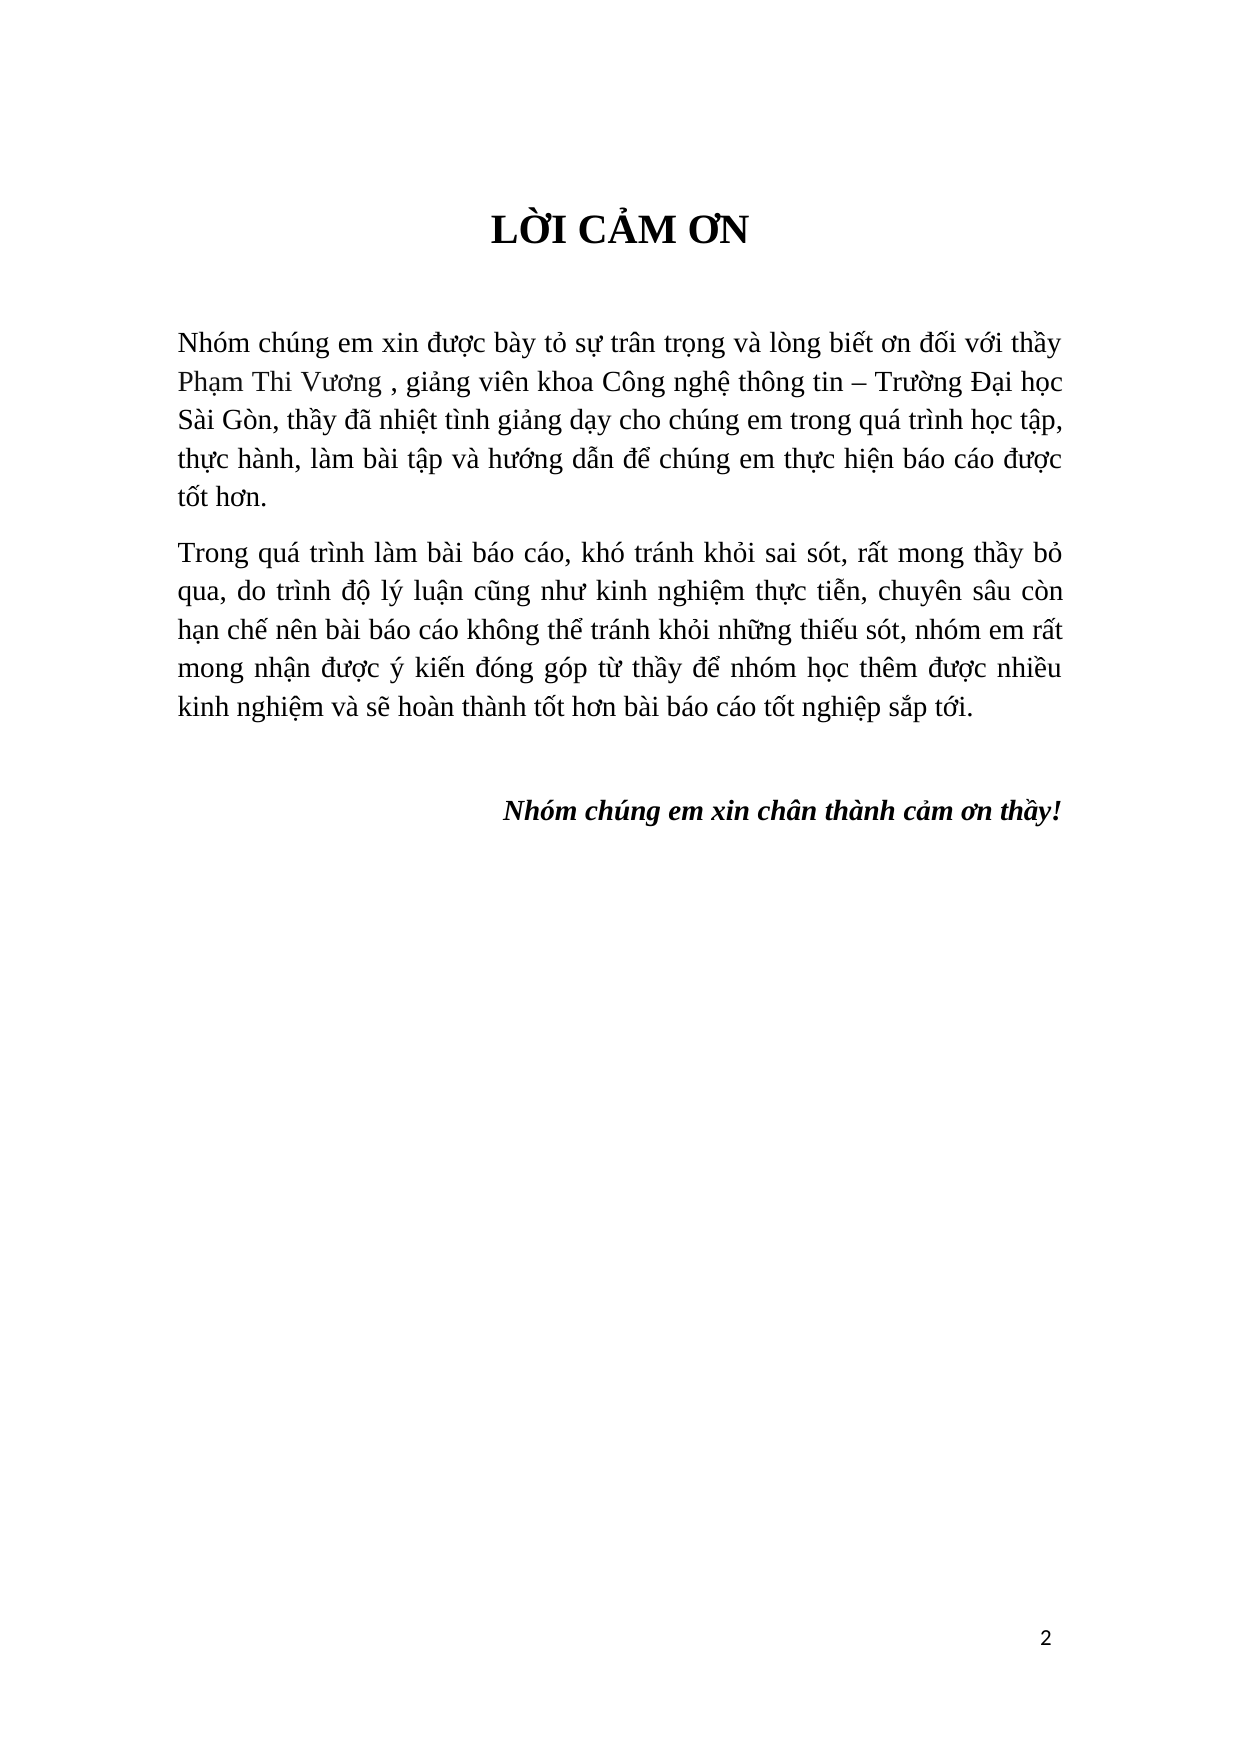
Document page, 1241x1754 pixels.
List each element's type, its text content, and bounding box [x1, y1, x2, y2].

text Nhóm chúng em xin được bày tỏ sự trân trọng và lòng biết ơn đối với thầy Phạm Thi Vương , giảng viên khoa Công nghệ thông tin – Trường Đại học Sài Gòn, thầy đã nhiệt tình giảng dạy cho chúng em trong quá trình học tập, thực hành, làm bài tập và hướng dẫn để chúng em thực hiện báo cáo được tốt hơn. [177, 325, 1064, 513]
text Trong quá trình làm bài báo cáo, khó tránh khỏi sai sót, rất mong thầy bỏ qua, do trình độ lý luận cũng như kinh nghiệm thực tiễn, chuyên sâu còn hạn chế nên bài báo cáo không thể tránh khỏi những thiếu sót, nhóm em rất mong nhận được ý kiến đóng góp từ thầy để nhóm học thêm được nhiều kinh nghiệm và sẽ hoàn thành tốt hơn bài báo cáo tốt nghiệp sắp tới. [177, 535, 1063, 722]
text LỜI CẢM ƠN [491, 205, 1194, 253]
text Nhóm chúng em xin chân thành cảm ơn thầy! [503, 793, 1194, 827]
